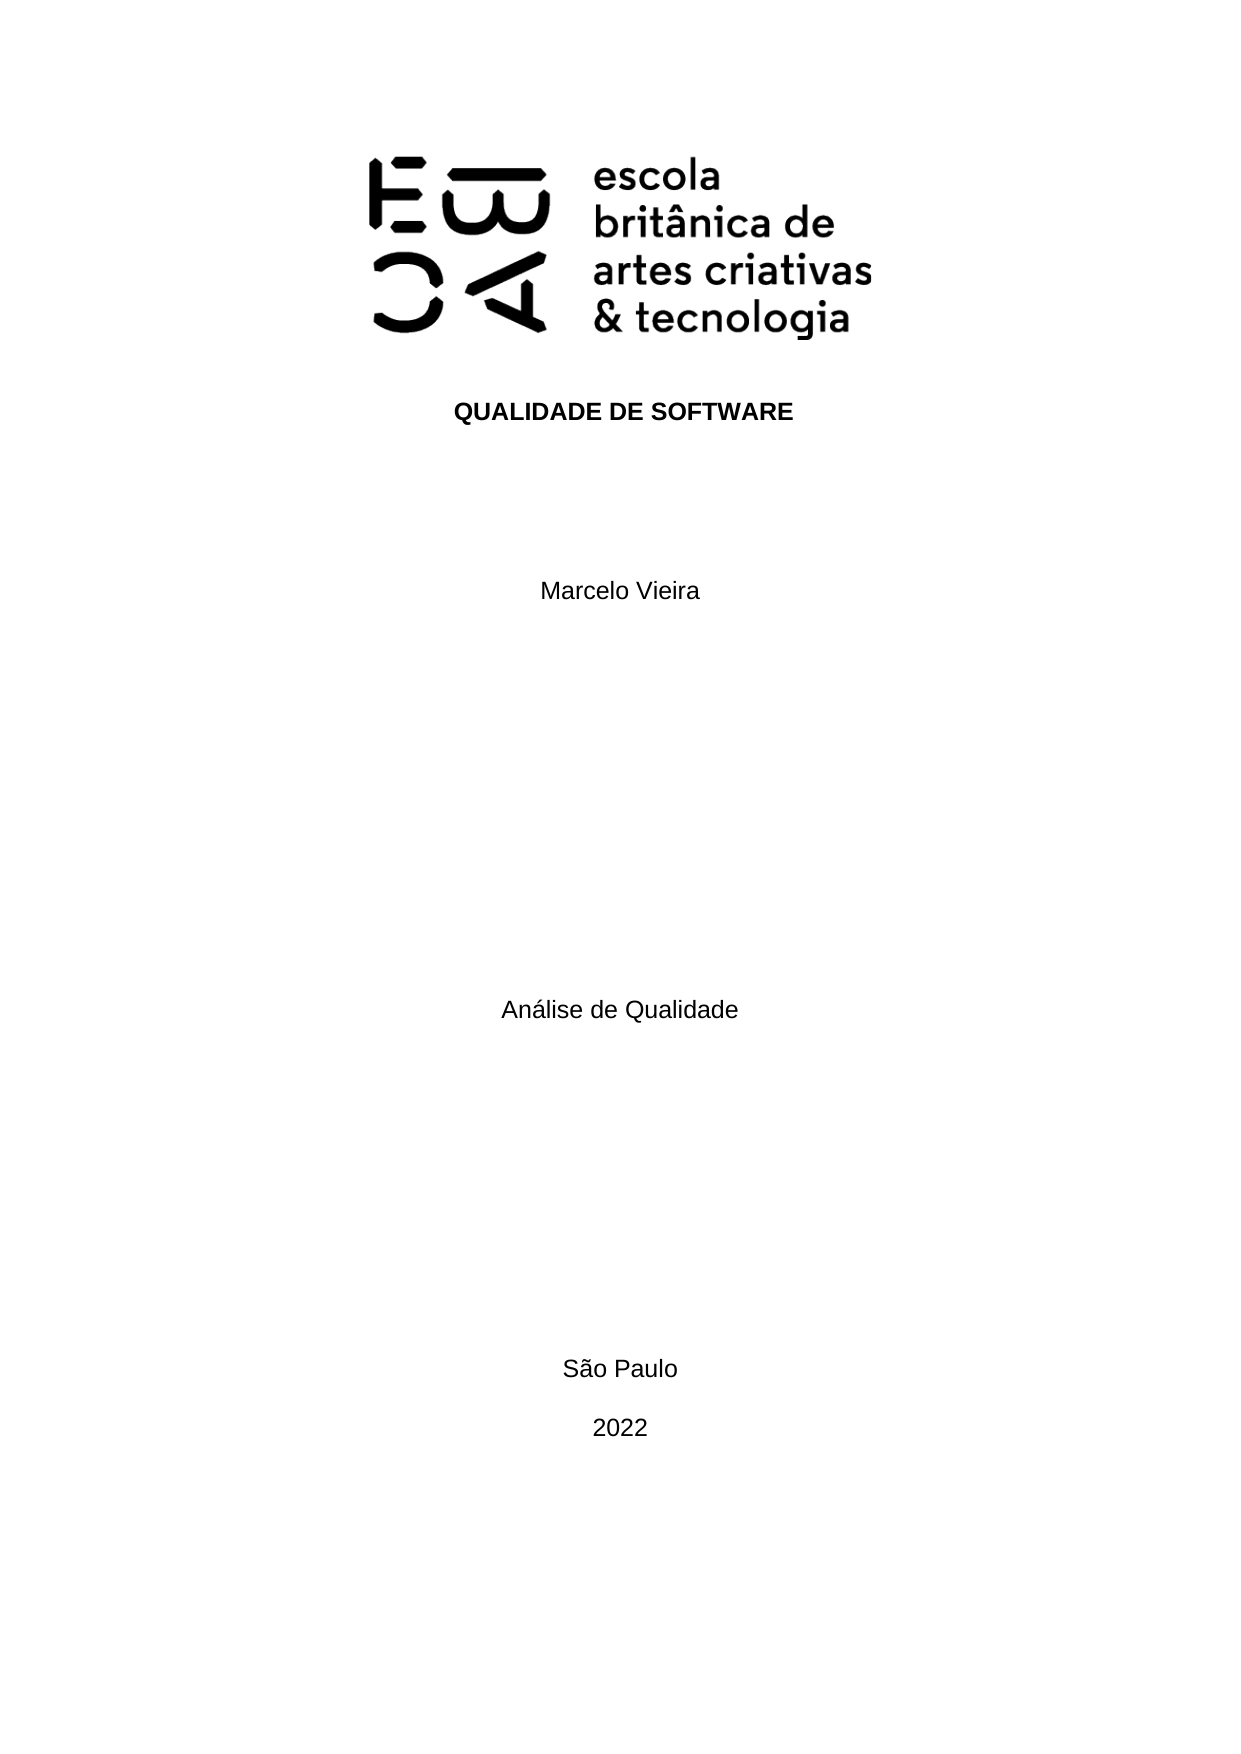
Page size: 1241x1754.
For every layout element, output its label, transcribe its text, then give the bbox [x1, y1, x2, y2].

text 2022 [177, 1413, 1063, 1442]
text Análise de Qualidade [177, 995, 1063, 1024]
picture [369, 147, 872, 340]
text São Paulo [177, 1354, 1063, 1382]
text QUALIDADE DE SOFTWARE [177, 397, 1063, 426]
text Marcelo Vieira [177, 576, 1063, 605]
